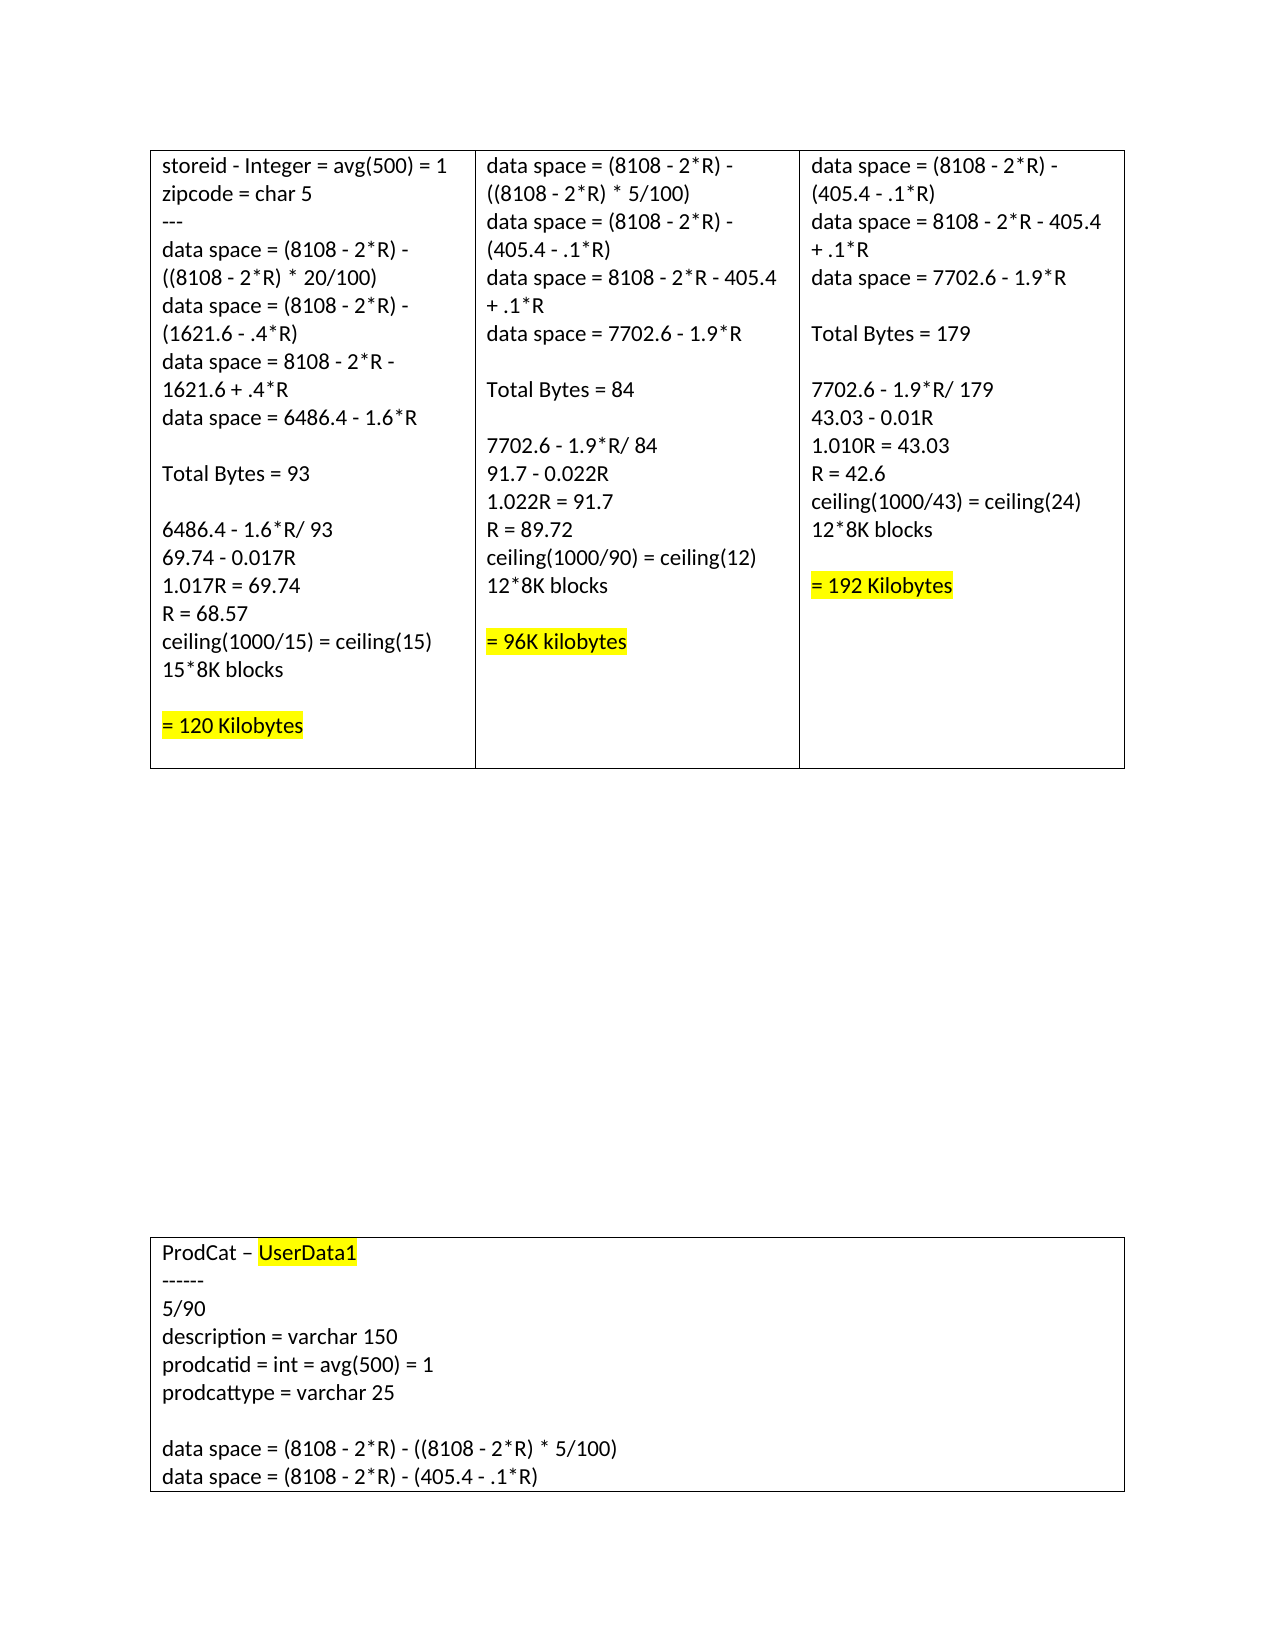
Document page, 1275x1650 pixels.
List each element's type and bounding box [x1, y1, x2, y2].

table_header [476, 151, 799, 767]
table_header [151, 1238, 1124, 1491]
table_header [151, 151, 475, 767]
table_header [800, 151, 1124, 767]
